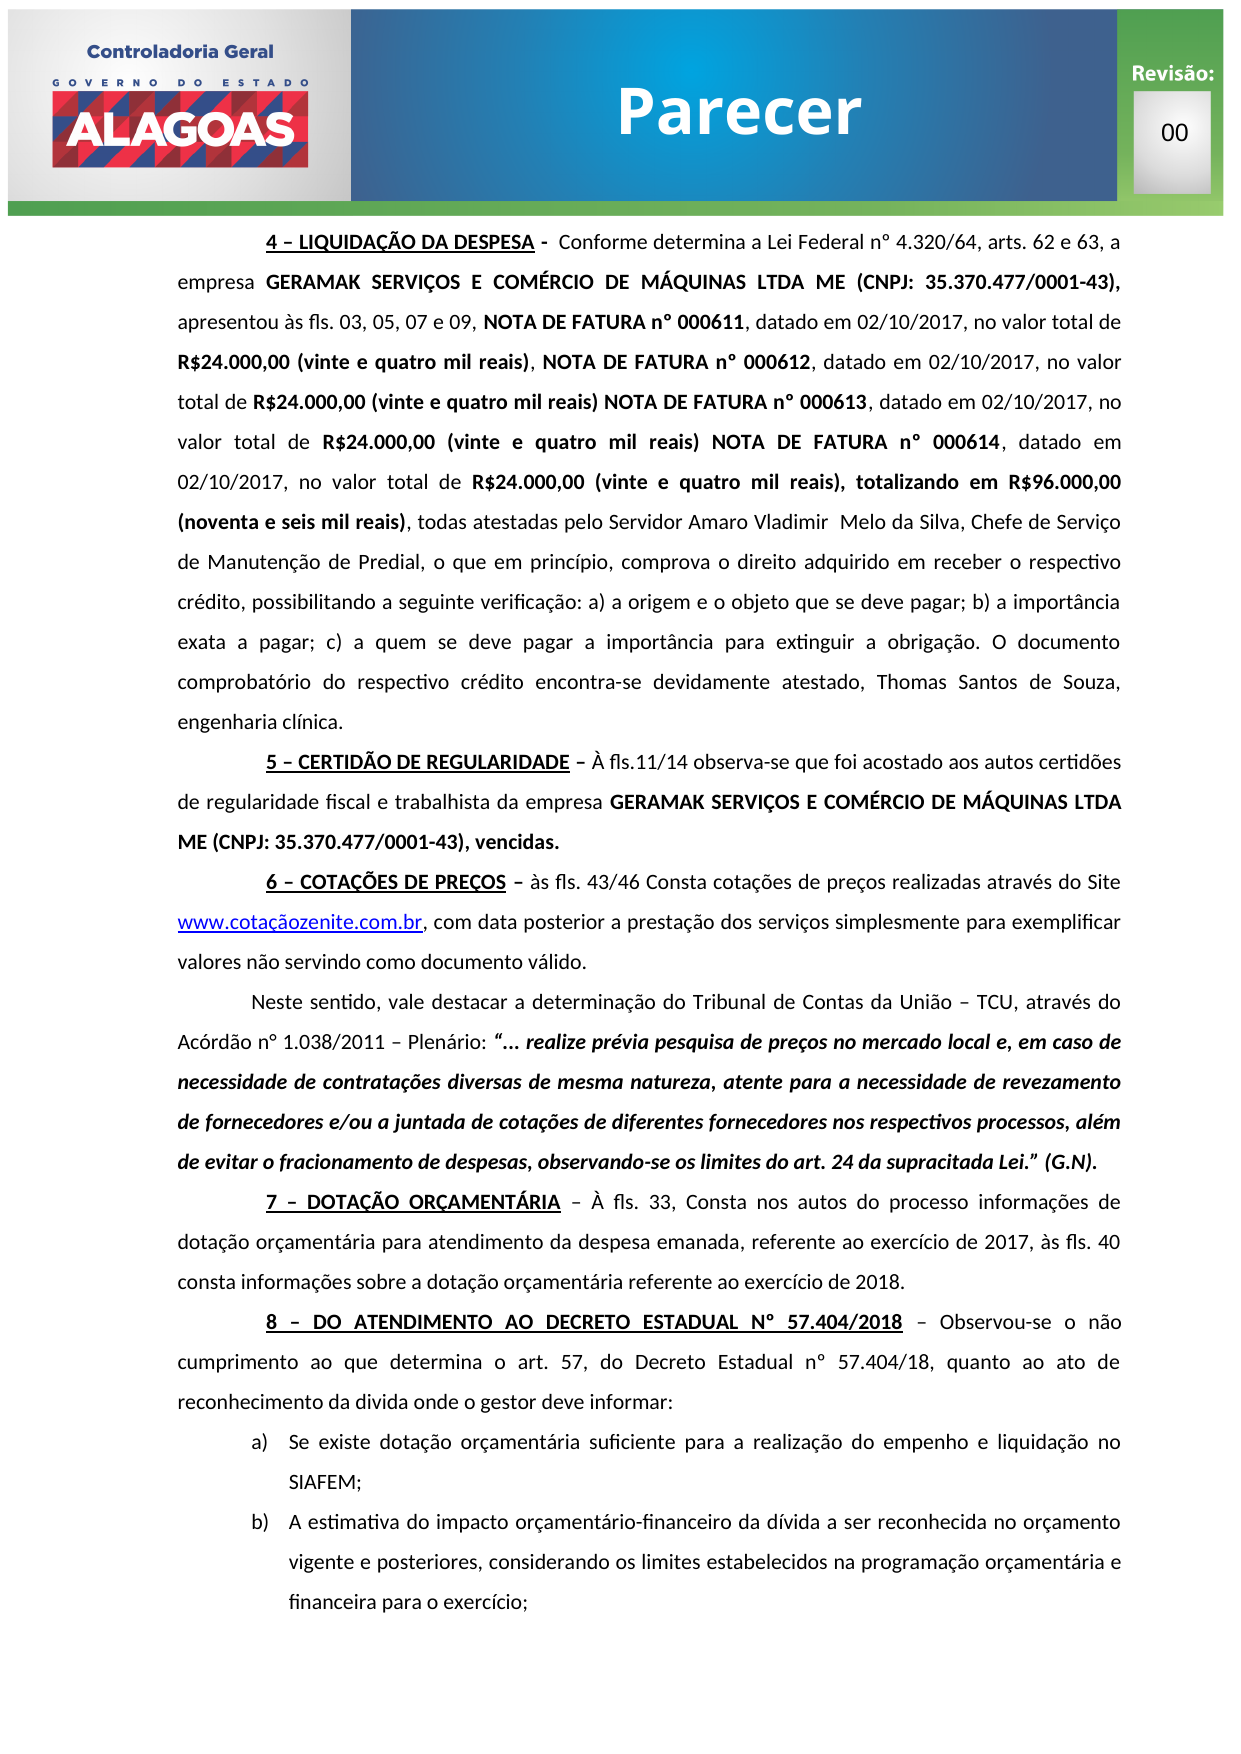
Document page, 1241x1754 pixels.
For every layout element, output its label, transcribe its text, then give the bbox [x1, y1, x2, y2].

list Se existe dotação orçamentária suficiente para a realização do empenho e liquidação no SIAFEM; [251, 1428, 1122, 1495]
list A estimativa do impacto orçamentário-financeiro da dívida a ser reconhecida no orçamento vigente e posteriores, considerando os limites estabelecidos na programação orçamentária e financeira para o exercício; [251, 1508, 1122, 1615]
text 5 – CERTIDÃO DE REGULARIDADE – À fls.11/14 observa-se que foi acostado aos autos certidões de regularidade fiscal e trabalhista da empresa GERAMAK SERVIÇOS E COMÉRCIO DE MÁQUINAS LTDA ME (CNPJ: 35.370.477/0001-43), vencidas. [177, 748, 1122, 855]
text 6 – COTAÇÕES DE PREÇOS – às fls. 43/46 Consta cotações de preços realizadas através do Site www.cotaçãozenite.com.br, com data posterior a prestação dos serviços simplesmente para exemplificar valores não servindo como documento válido. [177, 868, 1122, 975]
text 7 – DOTAÇÃO ORÇAMENTÁRIA – À fls. 33, Consta nos autos do processo informações de dotação orçamentária para atendimento da despesa emanada, referente ao exercício de 2017, às fls. 40 consta informações sobre a dotação orçamentária referente ao exercício de 2018. [177, 1188, 1122, 1295]
text 4 – LIQUIDAÇÃO DA DESPESA - Conforme determina a Lei Federal nº 4.320/64, arts. 62 e 63, a empresa GERAMAK SERVIÇOS E COMÉRCIO DE MÁQUINAS LTDA ME (CNPJ: 35.370.477/0001-43), apresentou às fls. 03, 05, 07 e 09, NOTA DE FATURA nº 000611, datado em 02/10/2017, no valor total de R$24.000,00 (vinte e quatro mil reais), NOTA DE FATURA nº 000612, datado em 02/10/2017, no valor total de R$24.000,00 (vinte e quatro mil reais) NOTA DE FATURA nº 000613, datado em 02/10/2017, no valor total de R$24.000,00 (vinte e quatro mil reais) NOTA DE FATURA nº 000614, datado em 02/10/2017, no valor total de R$24.000,00 (vinte e quatro mil reais), totalizando em R$96.000,00 (noventa e seis mil reais), todas atestadas pelo Servidor Amaro Vladimir Melo da Silva, Chefe de Serviço de Manutenção de Predial, o que em princípio, comprova o direito adquirido em receber o respectivo crédito, possibilitando a seguinte verificação: a) a origem e o objeto que se deve pagar; b) a importância exata a pagar; c) a quem se deve pagar a importância para extinguir a obrigação. O documento comprobatório do respectivo crédito encontra-se devidamente atestado, Thomas Santos de Souza, engenharia clínica. [177, 177, 1122, 735]
text 8 – DO ATENDIMENTO AO DECRETO ESTADUAL Nº 57.404/2018 – Observou-se o não cumprimento ao que determina o art. 57, do Decreto Estadual nº 57.404/18, quanto ao ato de reconhecimento da divida onde o gestor deve informar: [177, 1308, 1122, 1415]
text Neste sentido, vale destacar a determinação do Tribunal de Contas da União – TCU, através do Acórdão n° 1.038/2011 – Plenário: “... realize prévia pesquisa de preços no mercado local e, em caso de necessidade de contratações diversas de mesma natureza, atente para a necessidade de revezamento de fornecedores e/ou a juntada de cotações de diferentes fornecedores nos respectivos processos, além de evitar o fracionamento de despesas, observando-se os limites do art. 24 da supracitada Lei.” (G.N). [177, 988, 1122, 1175]
picture [7, 9, 1224, 216]
